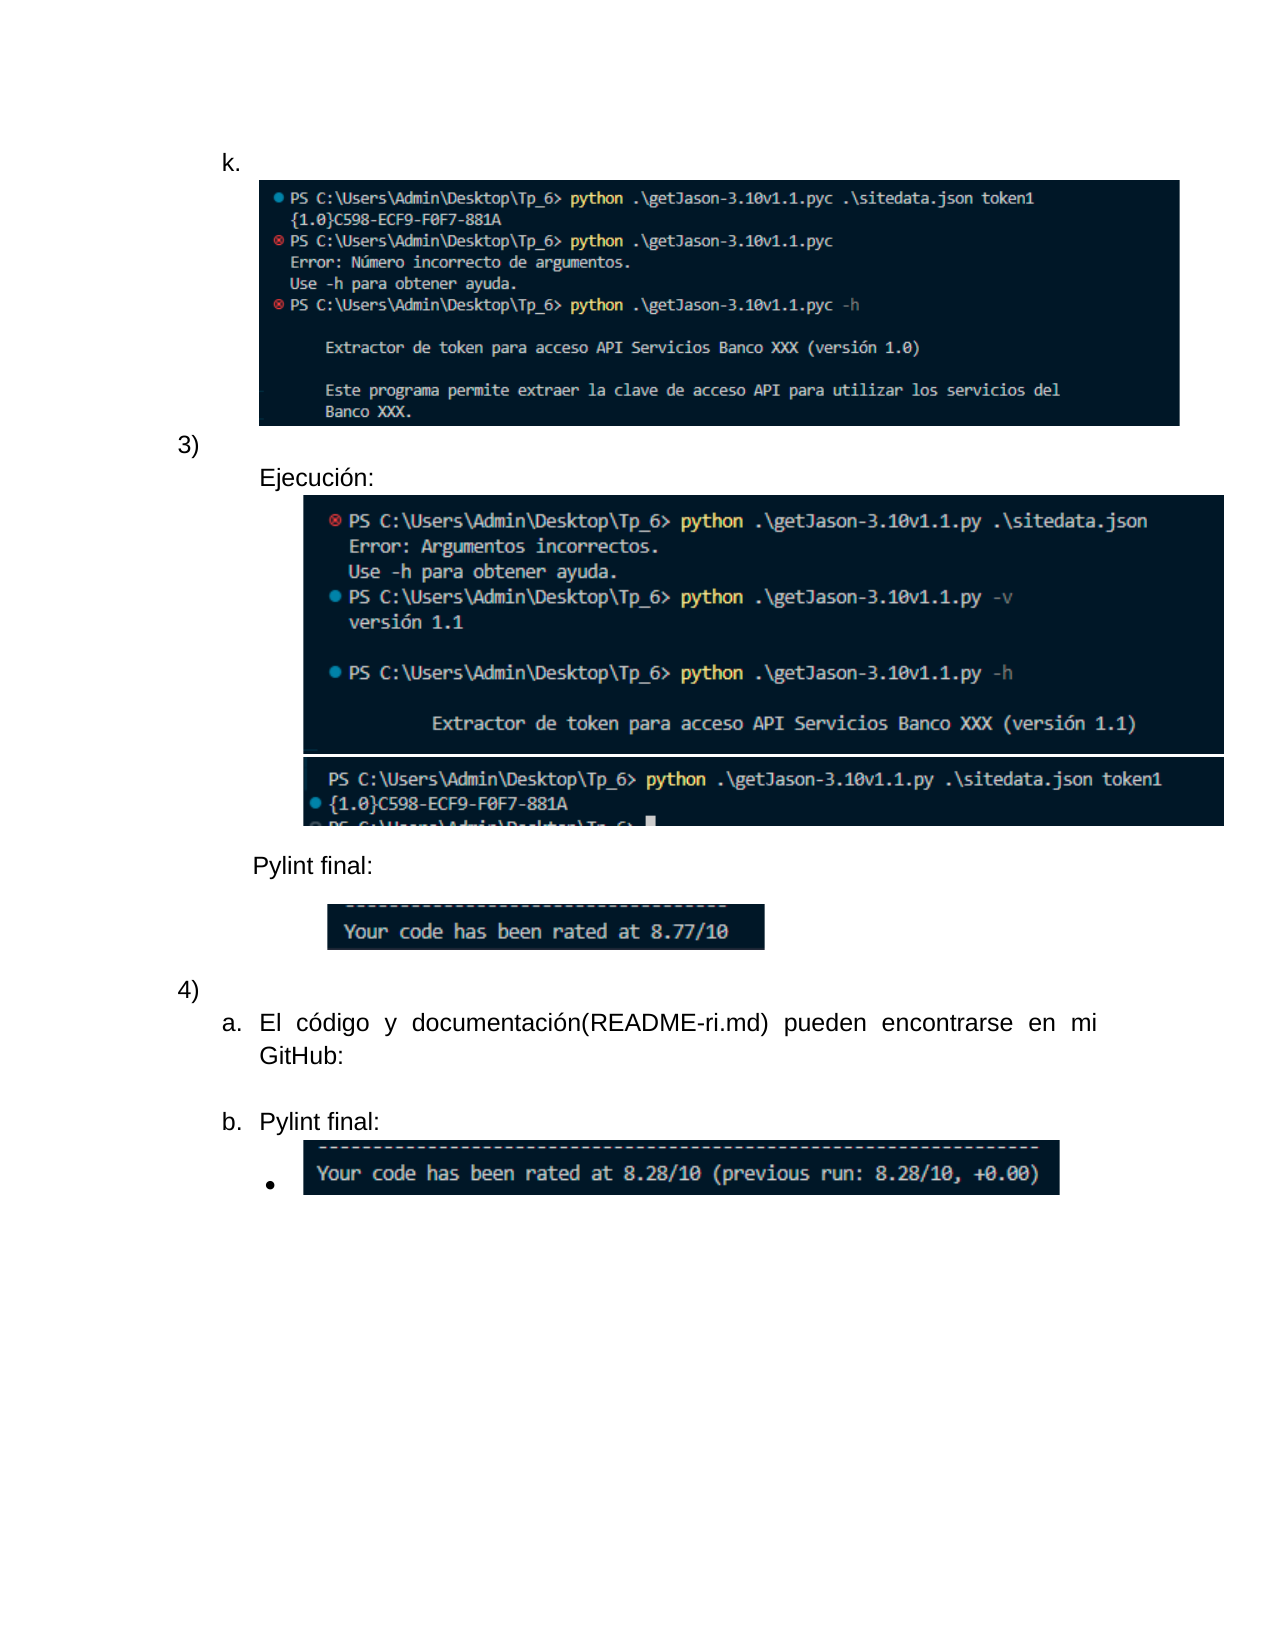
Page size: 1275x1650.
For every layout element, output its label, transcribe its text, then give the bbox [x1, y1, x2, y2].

picture [303, 1140, 1060, 1195]
picture [259, 180, 1180, 426]
list Pylint final: [222, 1107, 1098, 1136]
text Pylint final: [177, 851, 1098, 879]
picture [303, 757, 1224, 826]
list El código y documentación(README-ri.md) pueden encontrarse en mi GitHub: [222, 1008, 1098, 1070]
list Ejecución: [259, 463, 1098, 491]
picture [303, 495, 1224, 754]
picture [327, 904, 765, 950]
